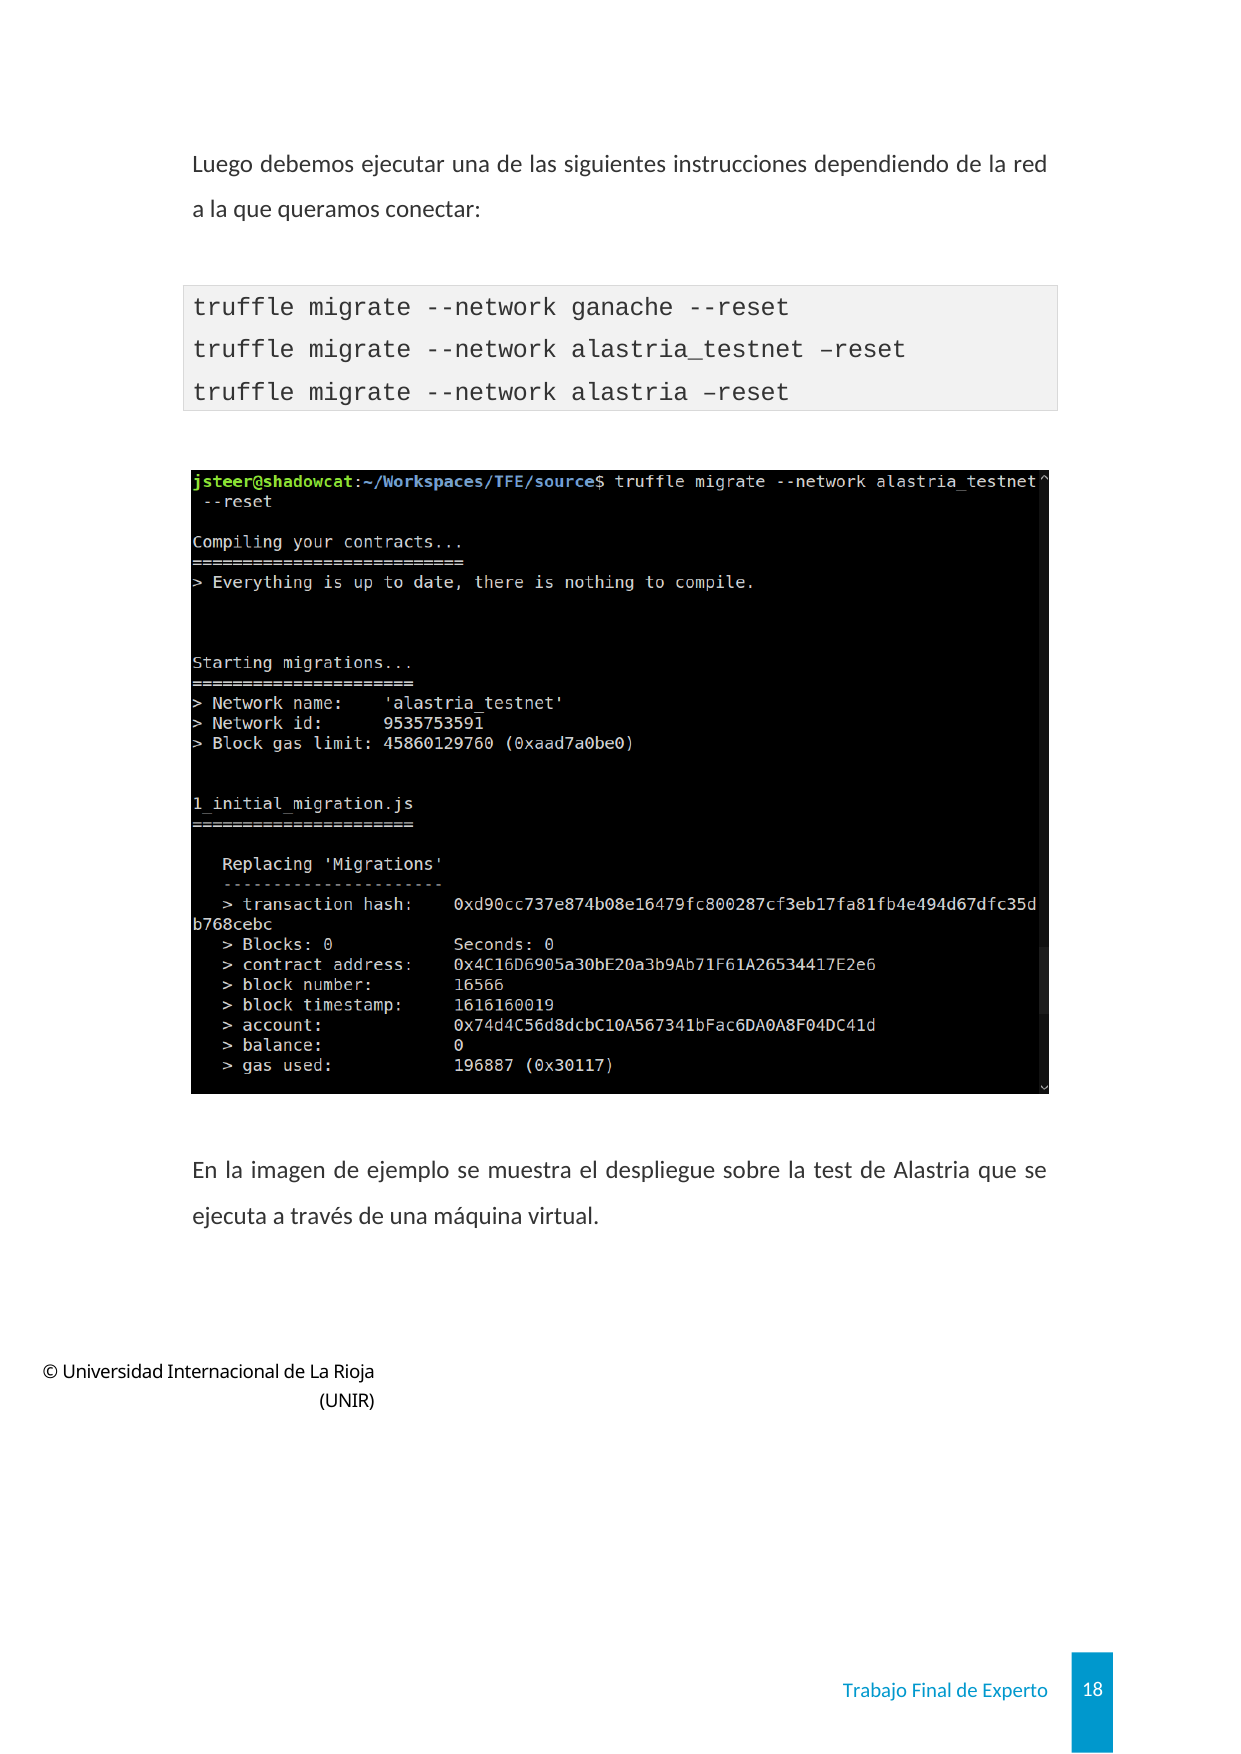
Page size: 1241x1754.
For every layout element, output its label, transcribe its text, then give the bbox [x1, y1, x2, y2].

text En la imagen de ejemplo se muestra el despliegue sobre la test de Alastria que se ejecuta a través de una máquina virtual. [192, 1154, 1048, 1231]
picture [191, 470, 1049, 1094]
text Luego debemos ejecutar una de las siguientes instrucciones dependiendo de la red a la que queramos conectar: [192, 148, 1048, 224]
text truffle migrate --network alastria_testnet –reset [184, 327, 1057, 365]
text truffle migrate --network alastria –reset [184, 370, 1057, 410]
text truffle migrate --network ganache --reset [184, 286, 1057, 323]
